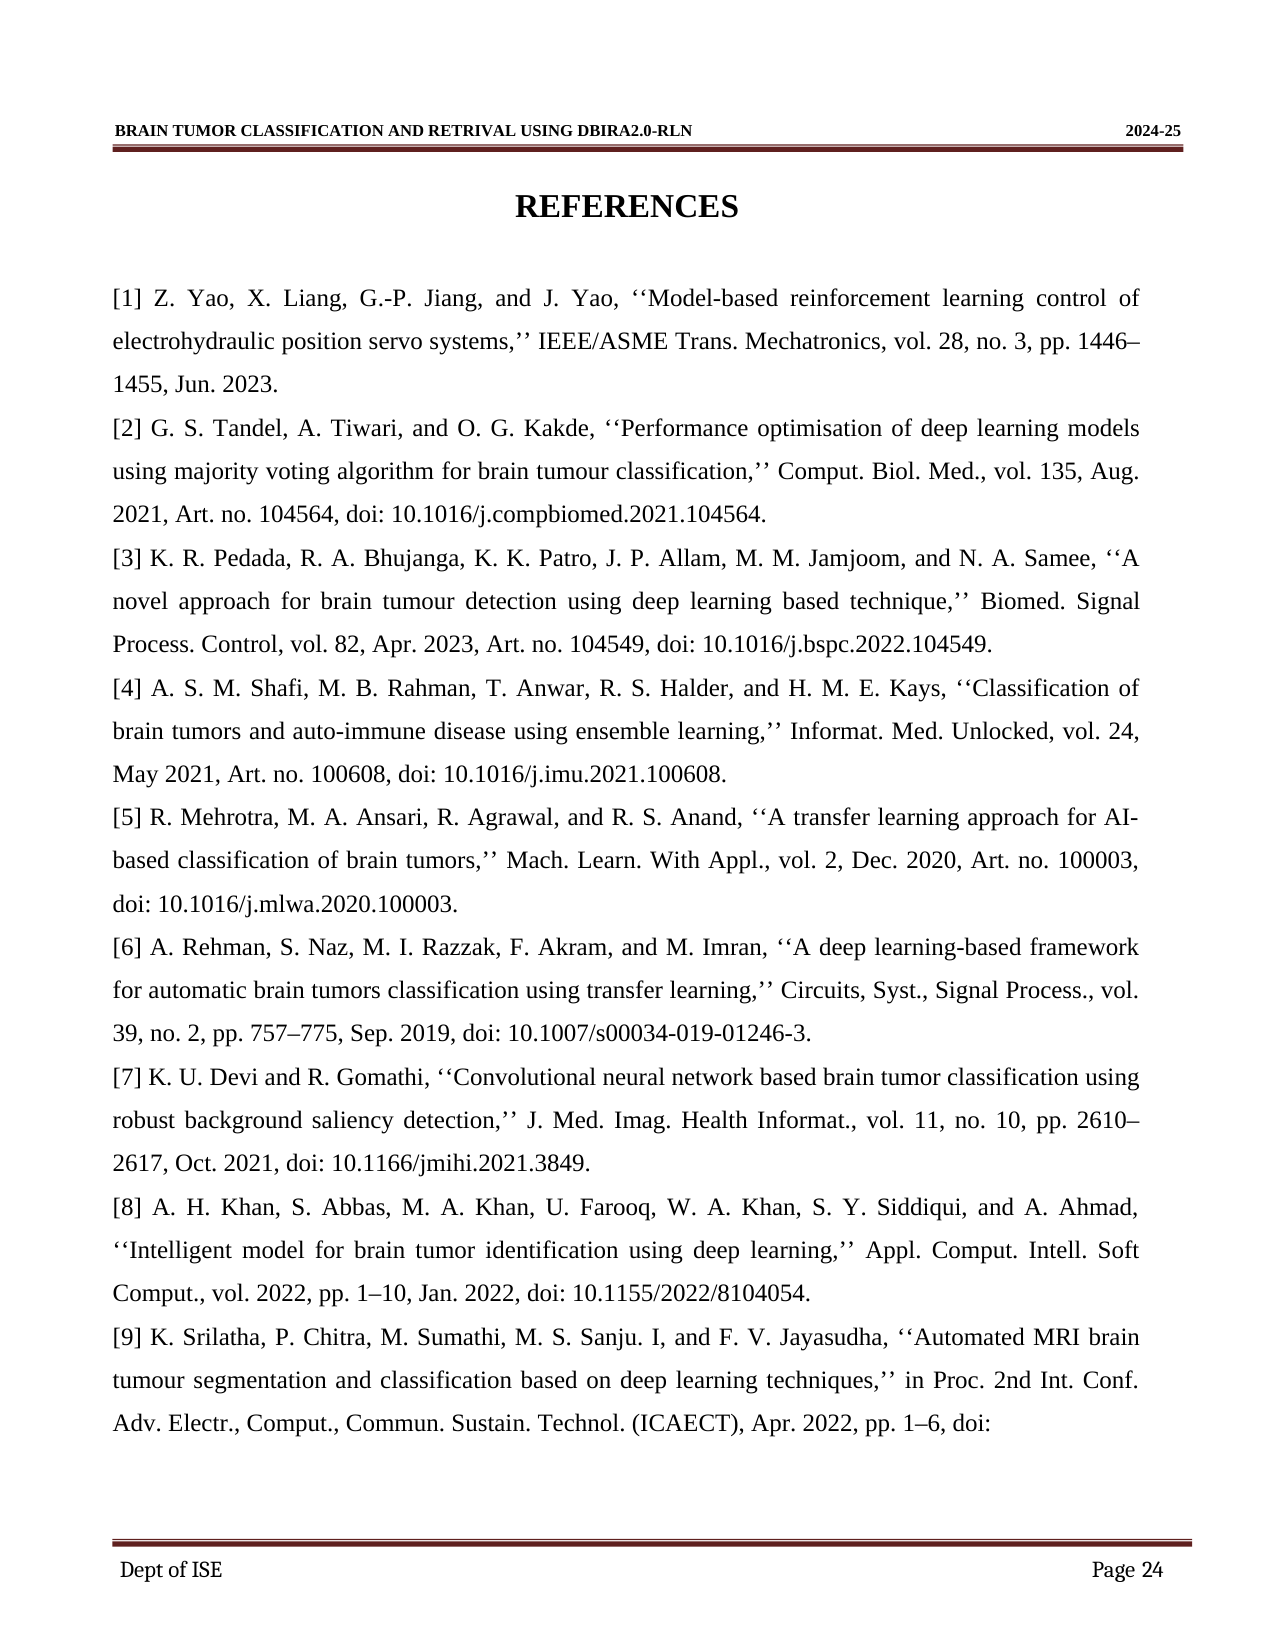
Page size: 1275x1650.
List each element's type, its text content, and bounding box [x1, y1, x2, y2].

text [7] K. U. Devi and R. Gomathi, ‘‘Convolutional neural network based brain tumor classification using robust background saliency detection,’’ J. Med. Imag. Health Informat., vol. 11, no. 10, pp. 2610–2617, Oct. 2021, doi: 10.1166/jmihi.2021.3849. [112, 1062, 1141, 1177]
text [8] A. H. Khan, S. Abbas, M. A. Khan, U. Farooq, W. A. Khan, S. Y. Siddiqui, and A. Ahmad, ‘‘Intelligent model for brain tumor identification using deep learning,’’ Appl. Comput. Intell. Soft Comput., vol. 2022, pp. 1–10, Jan. 2022, doi: 10.1155/2022/8104054. [112, 1192, 1141, 1307]
text [3] K. R. Pedada, R. A. Bhujanga, K. K. Patro, J. P. Allam, M. M. Jamjoom, and N. A. Samee, ‘‘A novel approach for brain tumour detection using deep learning based technique,’’ Biomed. Signal Process. Control, vol. 82, Apr. 2023, Art. no. 104549, doi: 10.1016/j.bspc.2022.104549. [112, 543, 1141, 658]
text [6] A. Rehman, S. Naz, M. I. Razzak, F. Akram, and M. Imran, ‘‘A deep learning-based framework for automatic brain tumors classification using transfer learning,’’ Circuits, Syst., Signal Process., vol. 39, no. 2, pp. 757–775, Sep. 2019, doi: 10.1007/s00034-019-01246-3. [112, 932, 1141, 1047]
text [1] Z. Yao, X. Liang, G.-P. Jiang, and J. Yao, ‘‘Model-based reinforcement learning control of electrohydraulic position servo systems,’’ IEEE/ASME Trans. Mechatronics, vol. 28, no. 3, pp. 1446–1455, Jun. 2023. [112, 283, 1141, 398]
text [9] K. Srilatha, P. Chitra, M. Sumathi, M. S. Sanju. I, and F. V. Jayasudha, ‘‘Automated MRI brain tumour segmentation and classification based on deep learning techniques,’’ in Proc. 2nd Int. Conf. Adv. Electr., Comput., Commun. Sustain. Technol. (ICAECT), Apr. 2022, pp. 1–6, doi: [112, 1322, 1141, 1437]
text [5] R. Mehrotra, M. A. Ansari, R. Agrawal, and R. S. Anand, ‘‘A transfer learning approach for AI-based classification of brain tumors,’’ Mach. Learn. With Appl., vol. 2, Dec. 2020, Art. no. 100003, doi: 10.1016/j.mlwa.2020.100003. [112, 802, 1141, 917]
text [4] A. S. M. Shafi, M. B. Rahman, T. Anwar, R. S. Halder, and H. M. E. Kays, ‘‘Classification of brain tumors and auto-immune disease using ensemble learning,’’ Informat. Med. Unlocked, vol. 24, May 2021, Art. no. 100608, doi: 10.1016/j.imu.2021.100608. [112, 673, 1141, 788]
text [2] G. S. Tandel, A. Tiwari, and O. G. Kakde, ‘‘Performance optimisation of deep learning models using majority voting algorithm for brain tumour classification,’’ Comput. Biol. Med., vol. 135, Aug. 2021, Art. no. 104564, doi: 10.1016/j.compbiomed.2021.104564. [112, 413, 1141, 528]
text REFERENCES [112, 187, 1141, 225]
